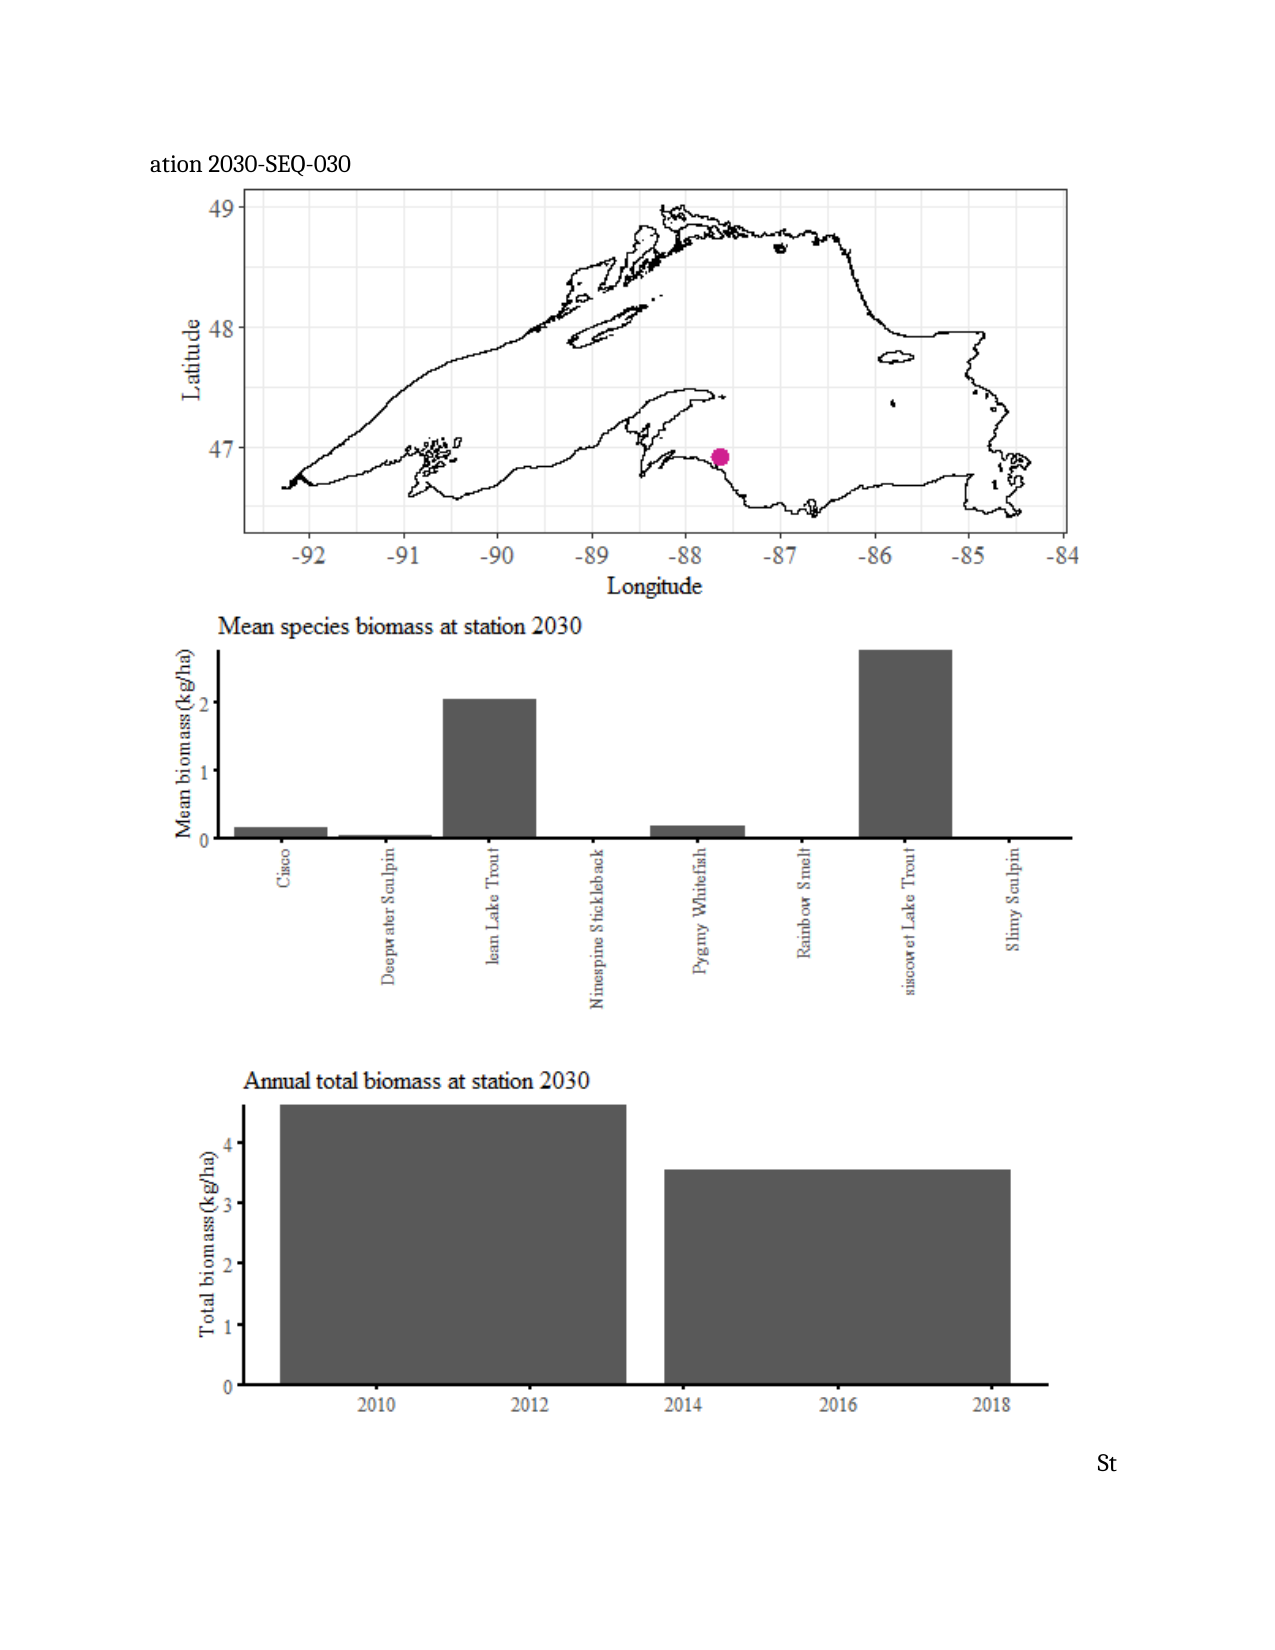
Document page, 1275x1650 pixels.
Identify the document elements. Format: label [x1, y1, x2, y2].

picture [168, 178, 1079, 1472]
